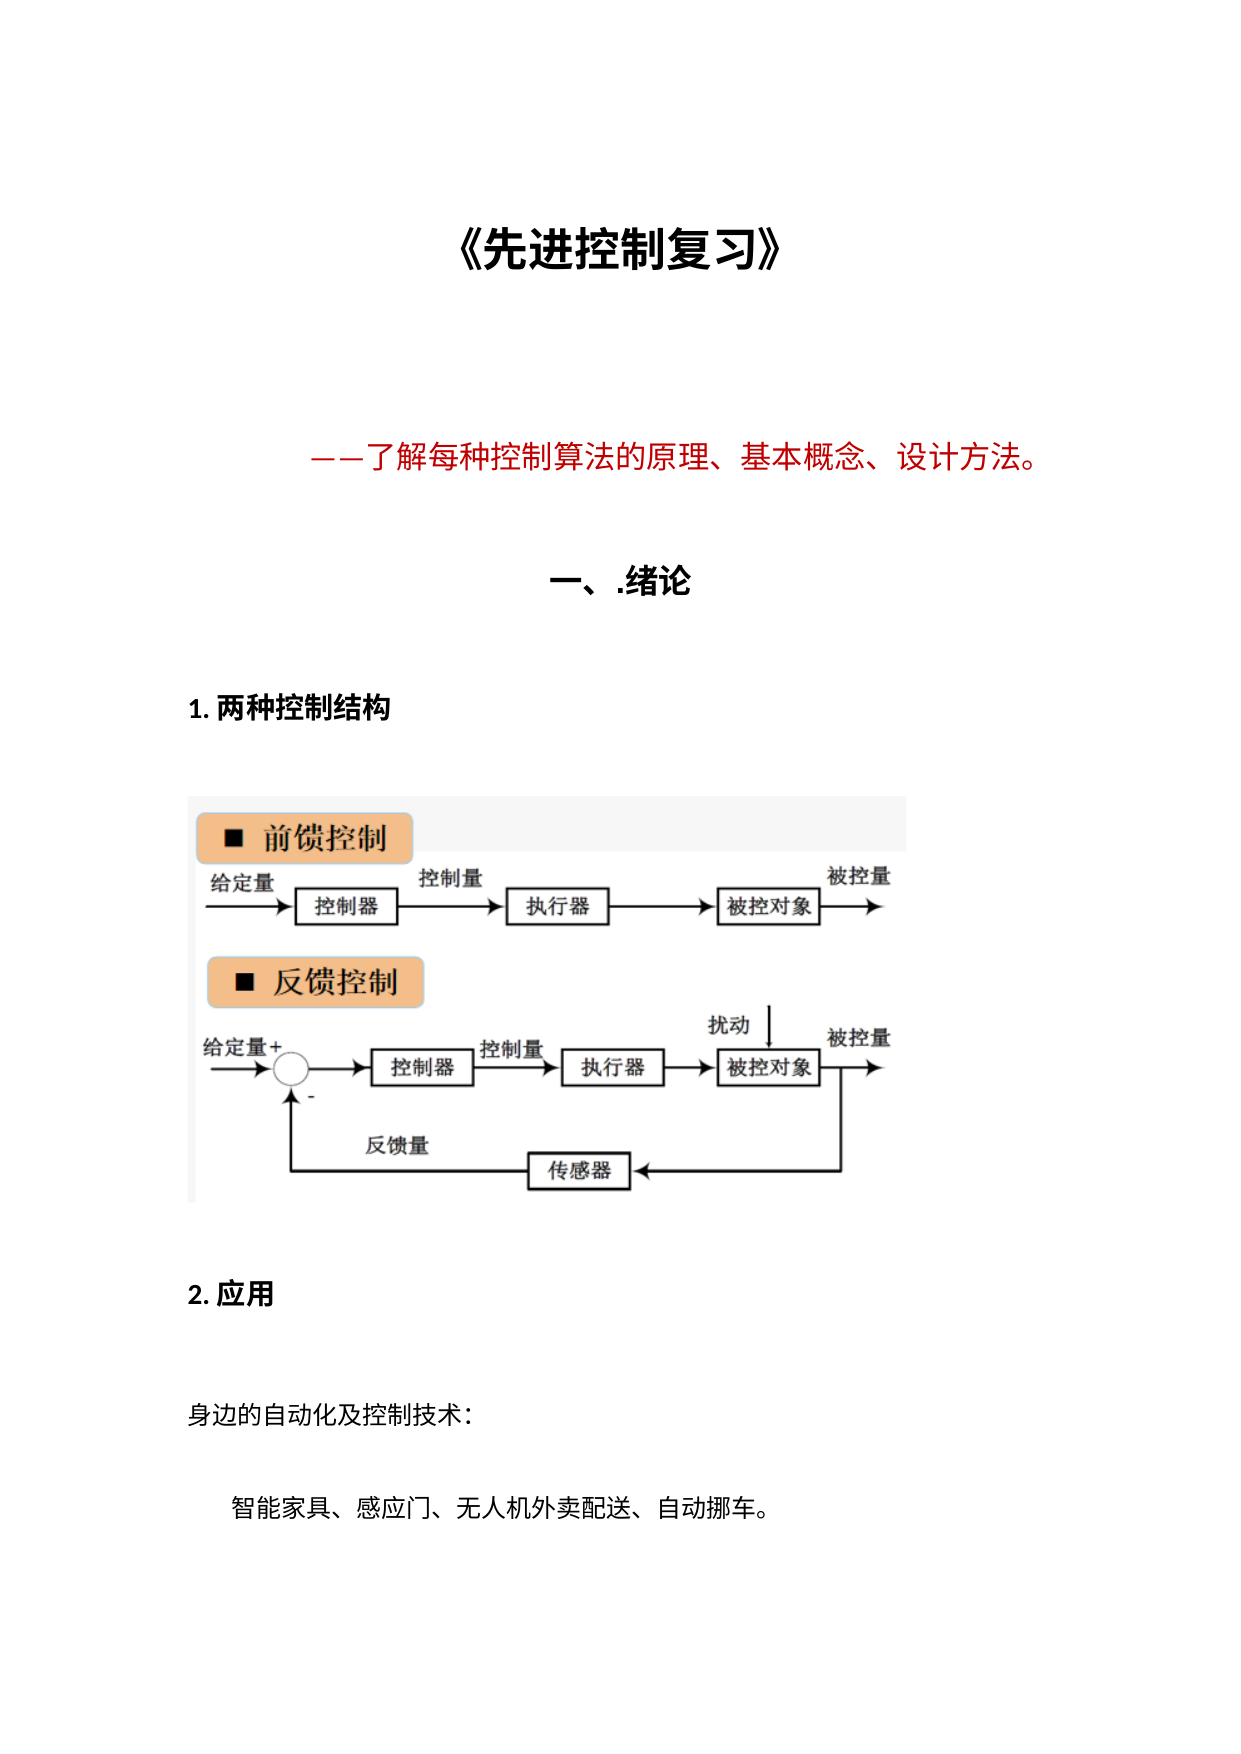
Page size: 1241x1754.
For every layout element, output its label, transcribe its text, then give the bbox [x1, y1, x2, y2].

subtitle 两种控制结构 [187, 673, 1053, 738]
subtitle .绪论 [187, 547, 1053, 612]
subtitle 《先进控制复习》 [187, 197, 1053, 295]
subtitle 应用 [187, 1259, 1053, 1324]
text 智能家具、感应门、无人机外卖配送、自动挪车。 [187, 1474, 1053, 1539]
text ——了解每种控制算法的原理、基本概念、设计方法。 [187, 422, 1053, 487]
text 身边的自动化及控制技术： [187, 1381, 1053, 1446]
picture [187, 796, 907, 1203]
